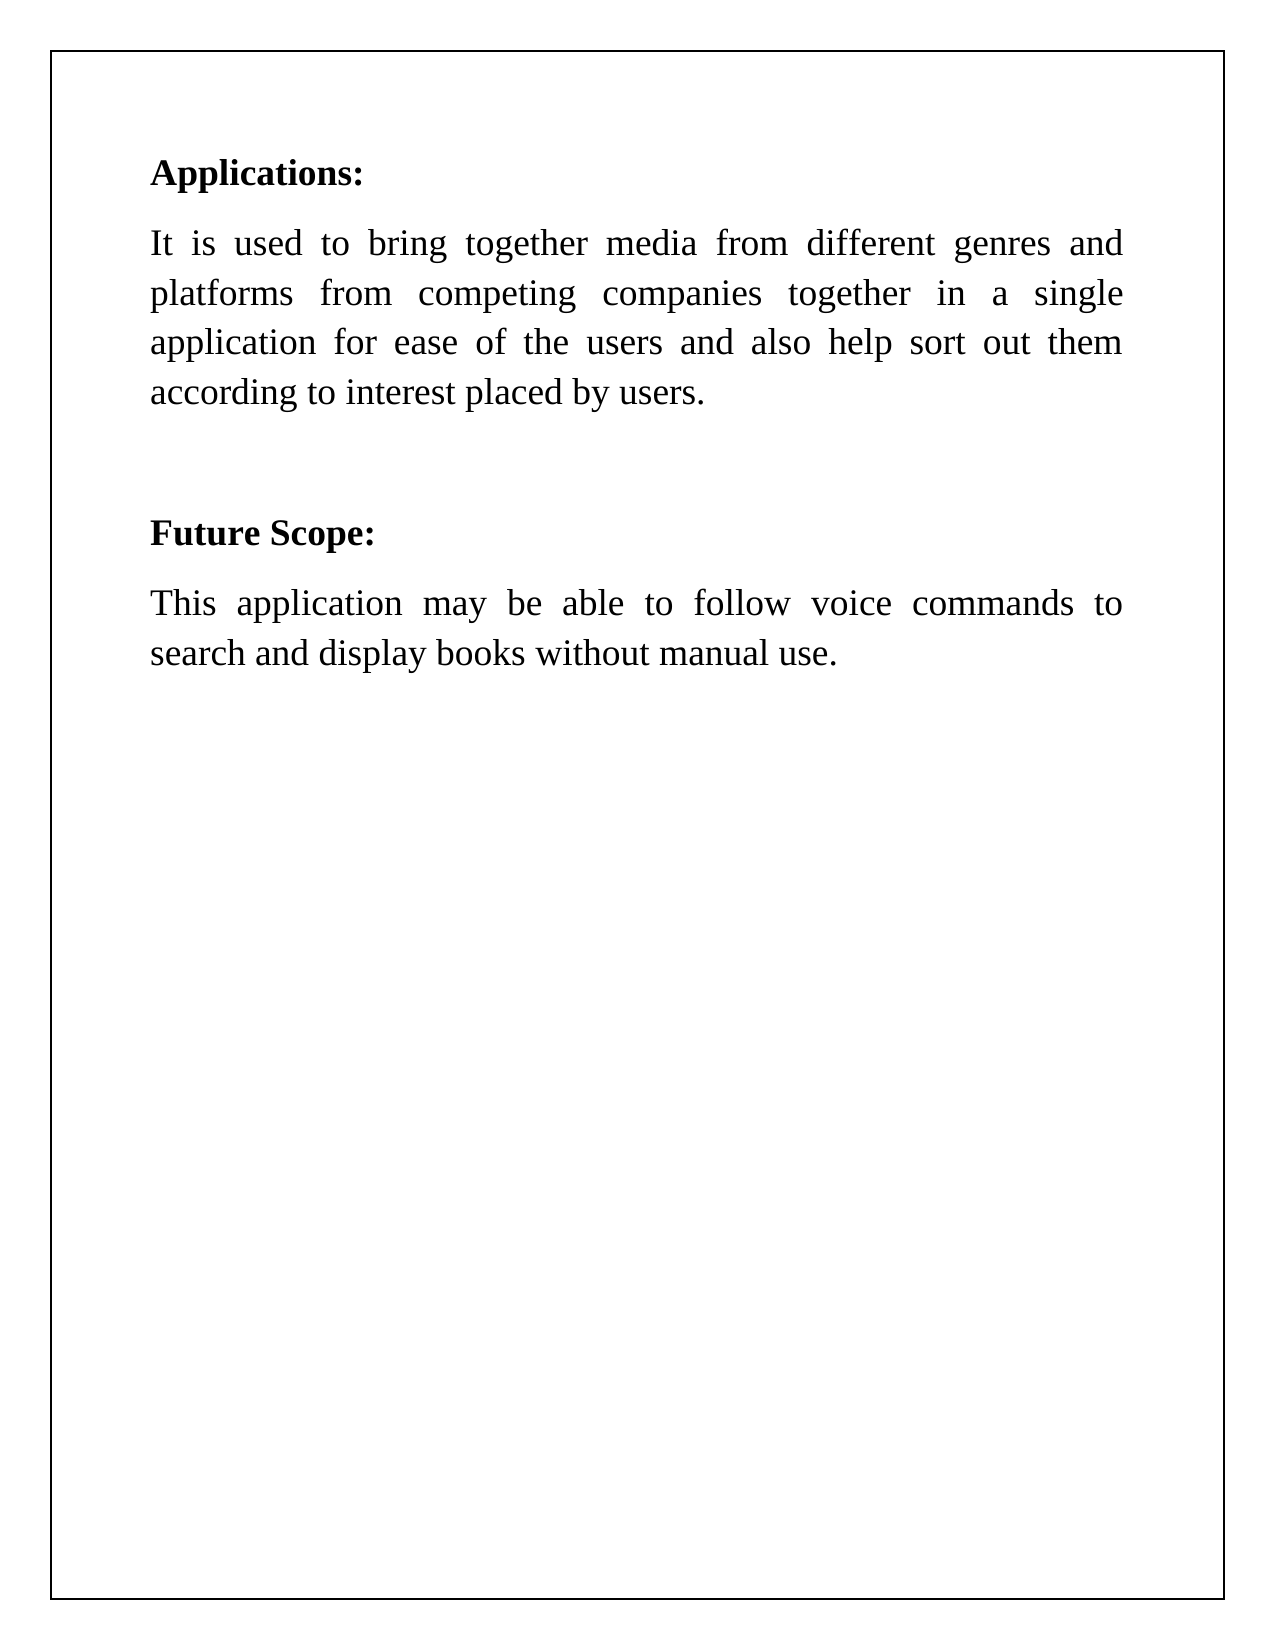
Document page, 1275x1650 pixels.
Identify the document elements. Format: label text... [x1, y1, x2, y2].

text Future Scope: [150, 510, 1125, 553]
text This application may be able to follow voice commands to search and display books without manual use. [150, 580, 1125, 673]
text It is used to bring together media from different genres and platforms from competing companies together in a single application for ease of the users and also help sort out them according to interest placed by users. [150, 220, 1125, 412]
text Applications: [150, 150, 1125, 193]
